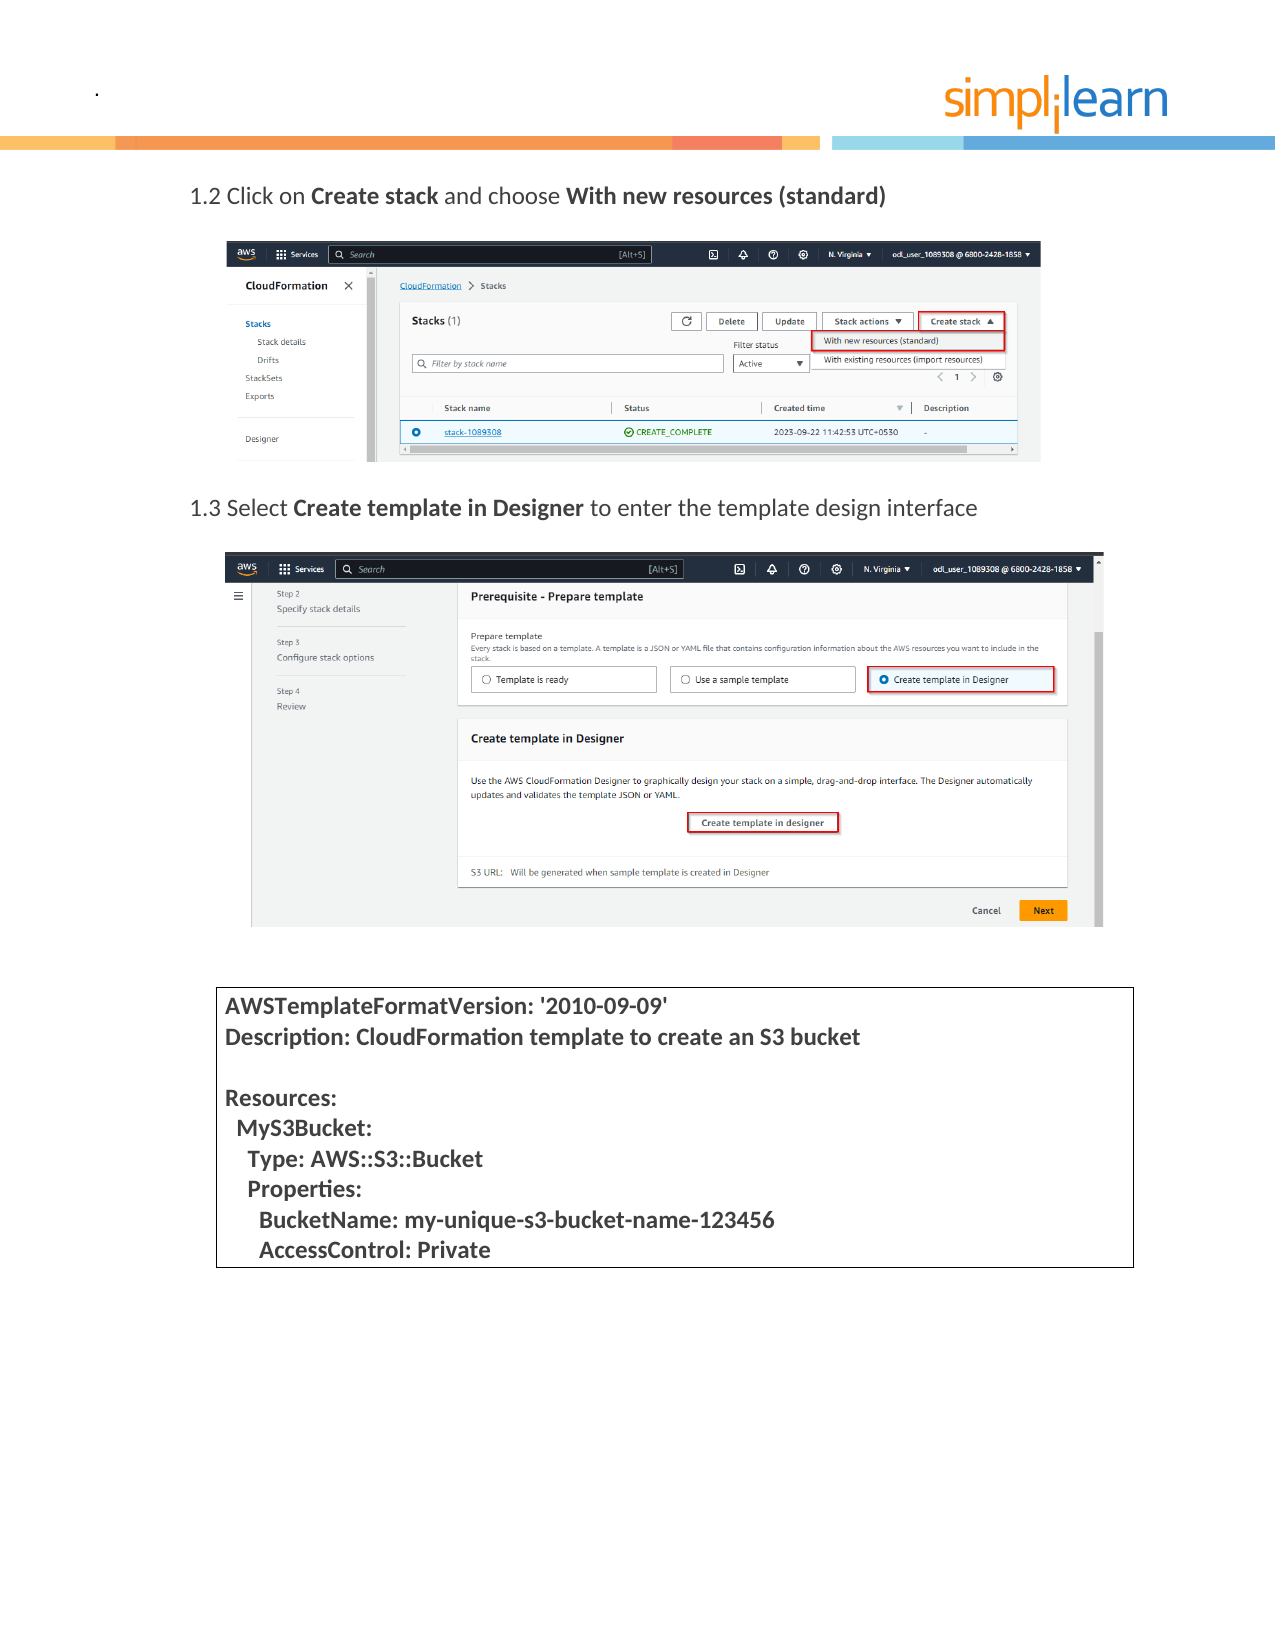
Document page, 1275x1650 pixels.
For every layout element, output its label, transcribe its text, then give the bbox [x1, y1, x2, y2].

text MyS3Bucket: [217, 1109, 1133, 1140]
picture [0, 75, 1275, 150]
text Description: CloudFormation template to create an S3 bucket [217, 1018, 1133, 1051]
text BucketName: my-unique-s3-bucket-name-123456 [217, 1201, 1133, 1231]
text Type: AWS::S3::Bucket [217, 1140, 1133, 1170]
text Resources: [217, 1079, 1133, 1109]
text AccessControl: Private [217, 1231, 1133, 1267]
text Properties: [217, 1170, 1133, 1201]
picture [225, 552, 1104, 927]
list Select Create template in Designer to enter the template design interface [189, 492, 1125, 522]
list Click on Create stack and choose With new resources (standard) [189, 181, 1125, 211]
picture [226, 241, 1041, 462]
text AWSTemplateFormatVersion: '2010-09-09' [217, 988, 1133, 1018]
